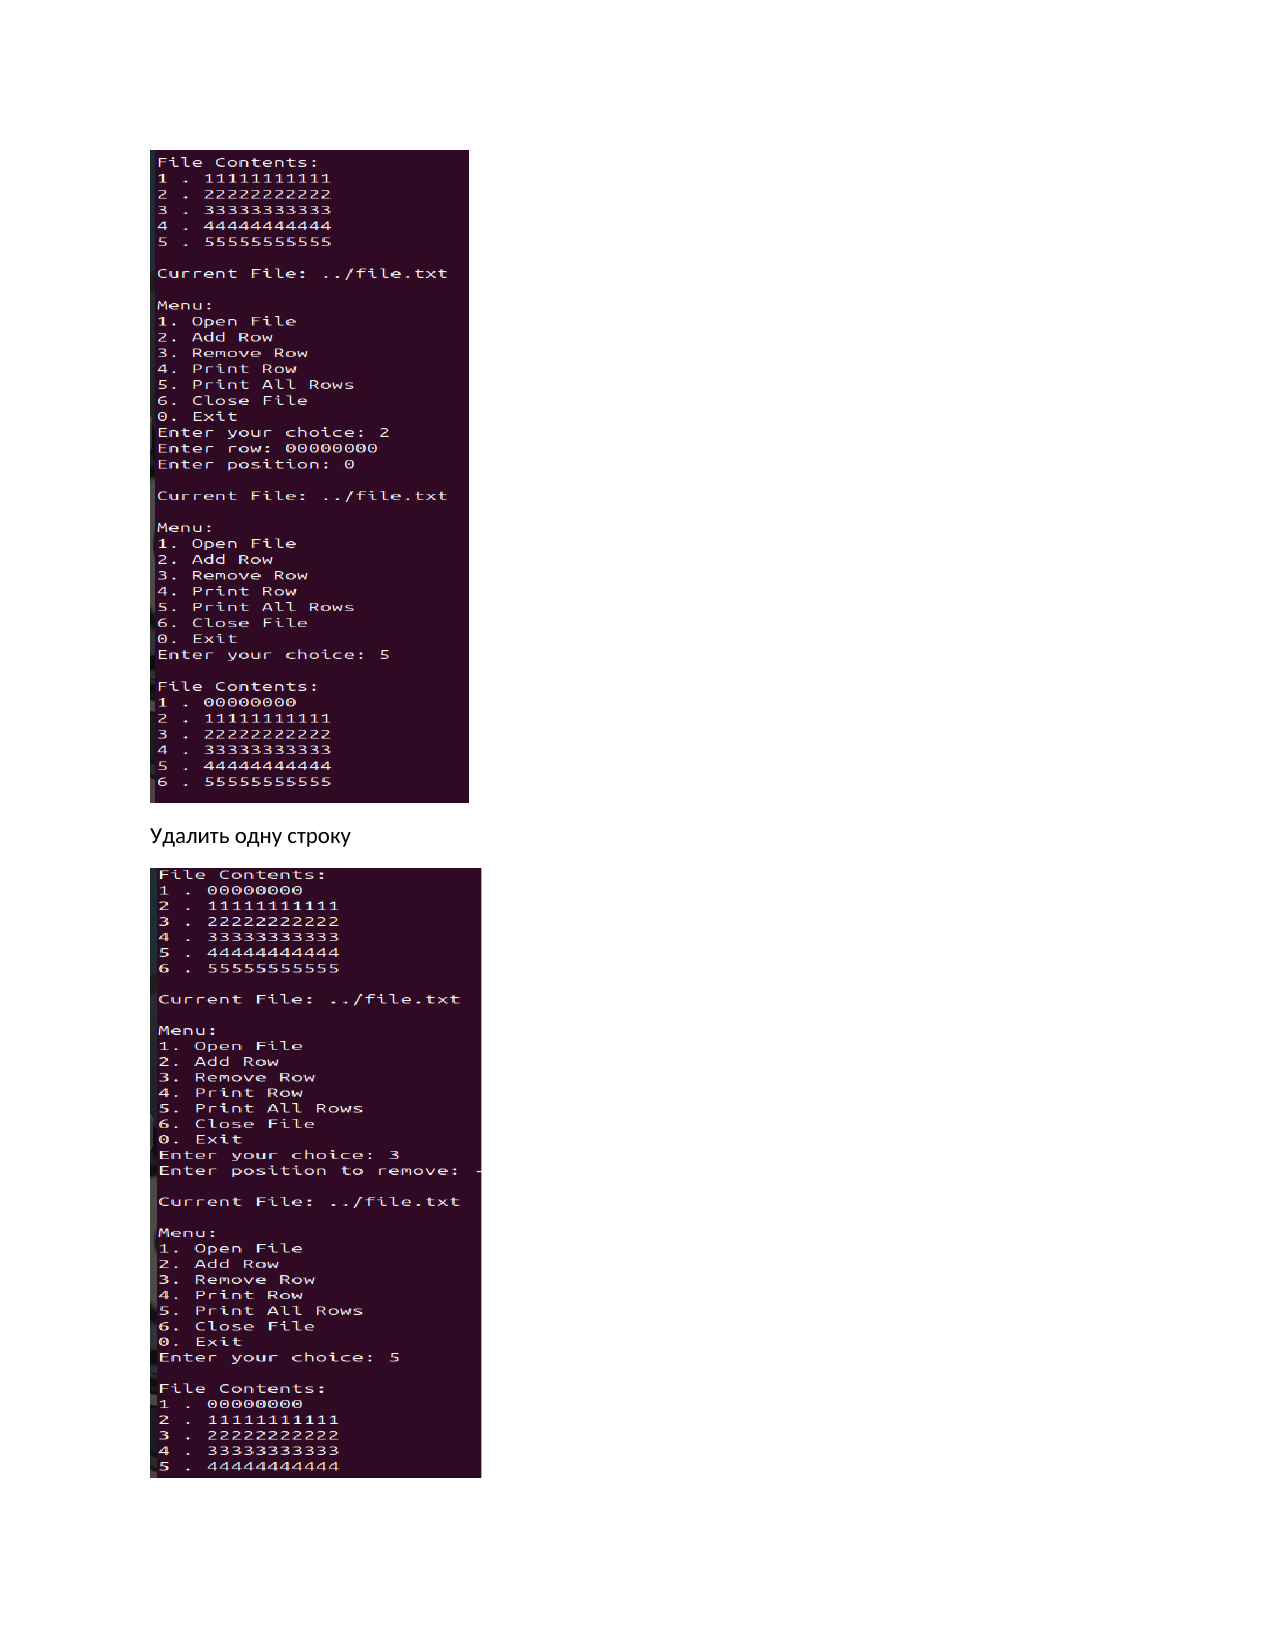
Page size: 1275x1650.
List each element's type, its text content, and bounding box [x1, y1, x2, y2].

picture [150, 868, 482, 1478]
text Удалить одну строку [150, 821, 1125, 849]
picture [150, 150, 469, 803]
